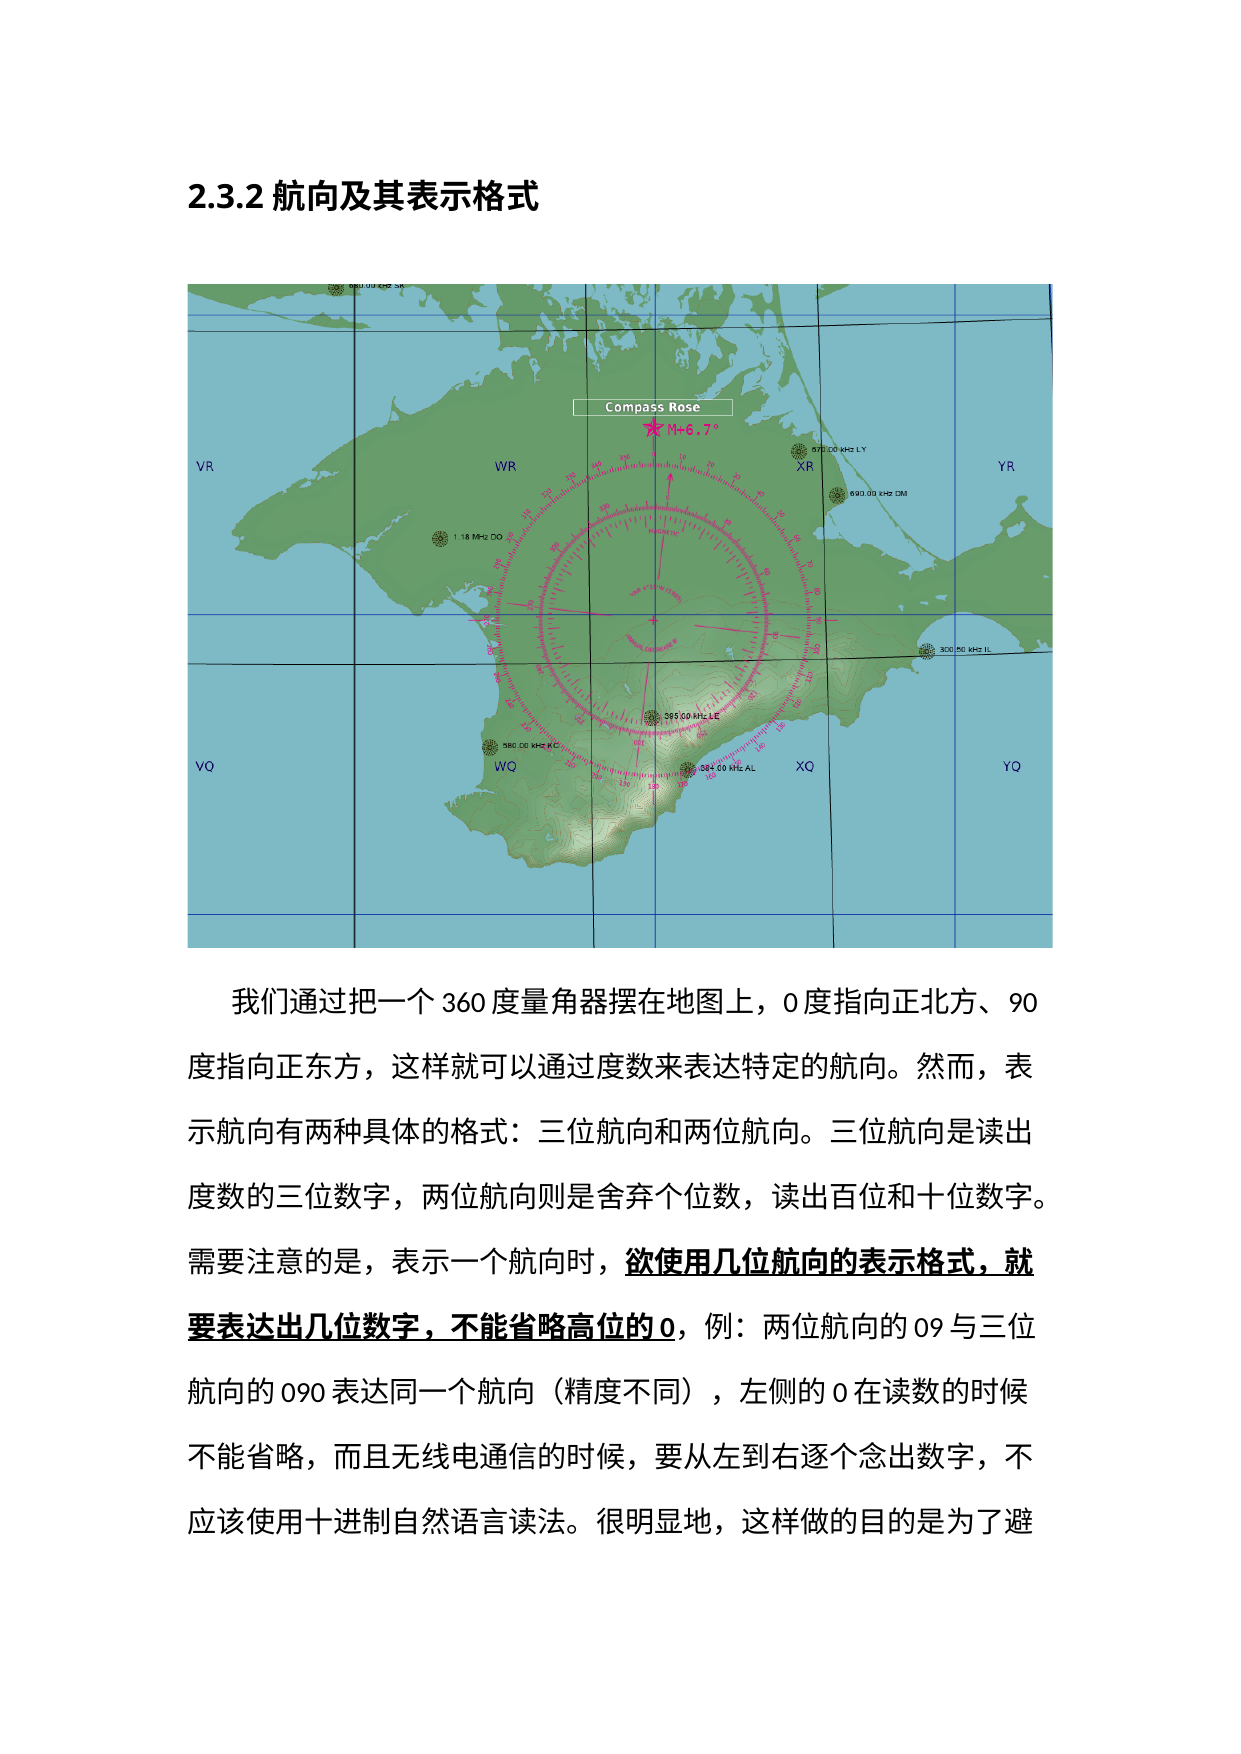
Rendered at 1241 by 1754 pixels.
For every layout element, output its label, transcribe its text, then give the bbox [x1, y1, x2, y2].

subtitle 2.3.2 航向及其表示格式 [187, 162, 1053, 227]
